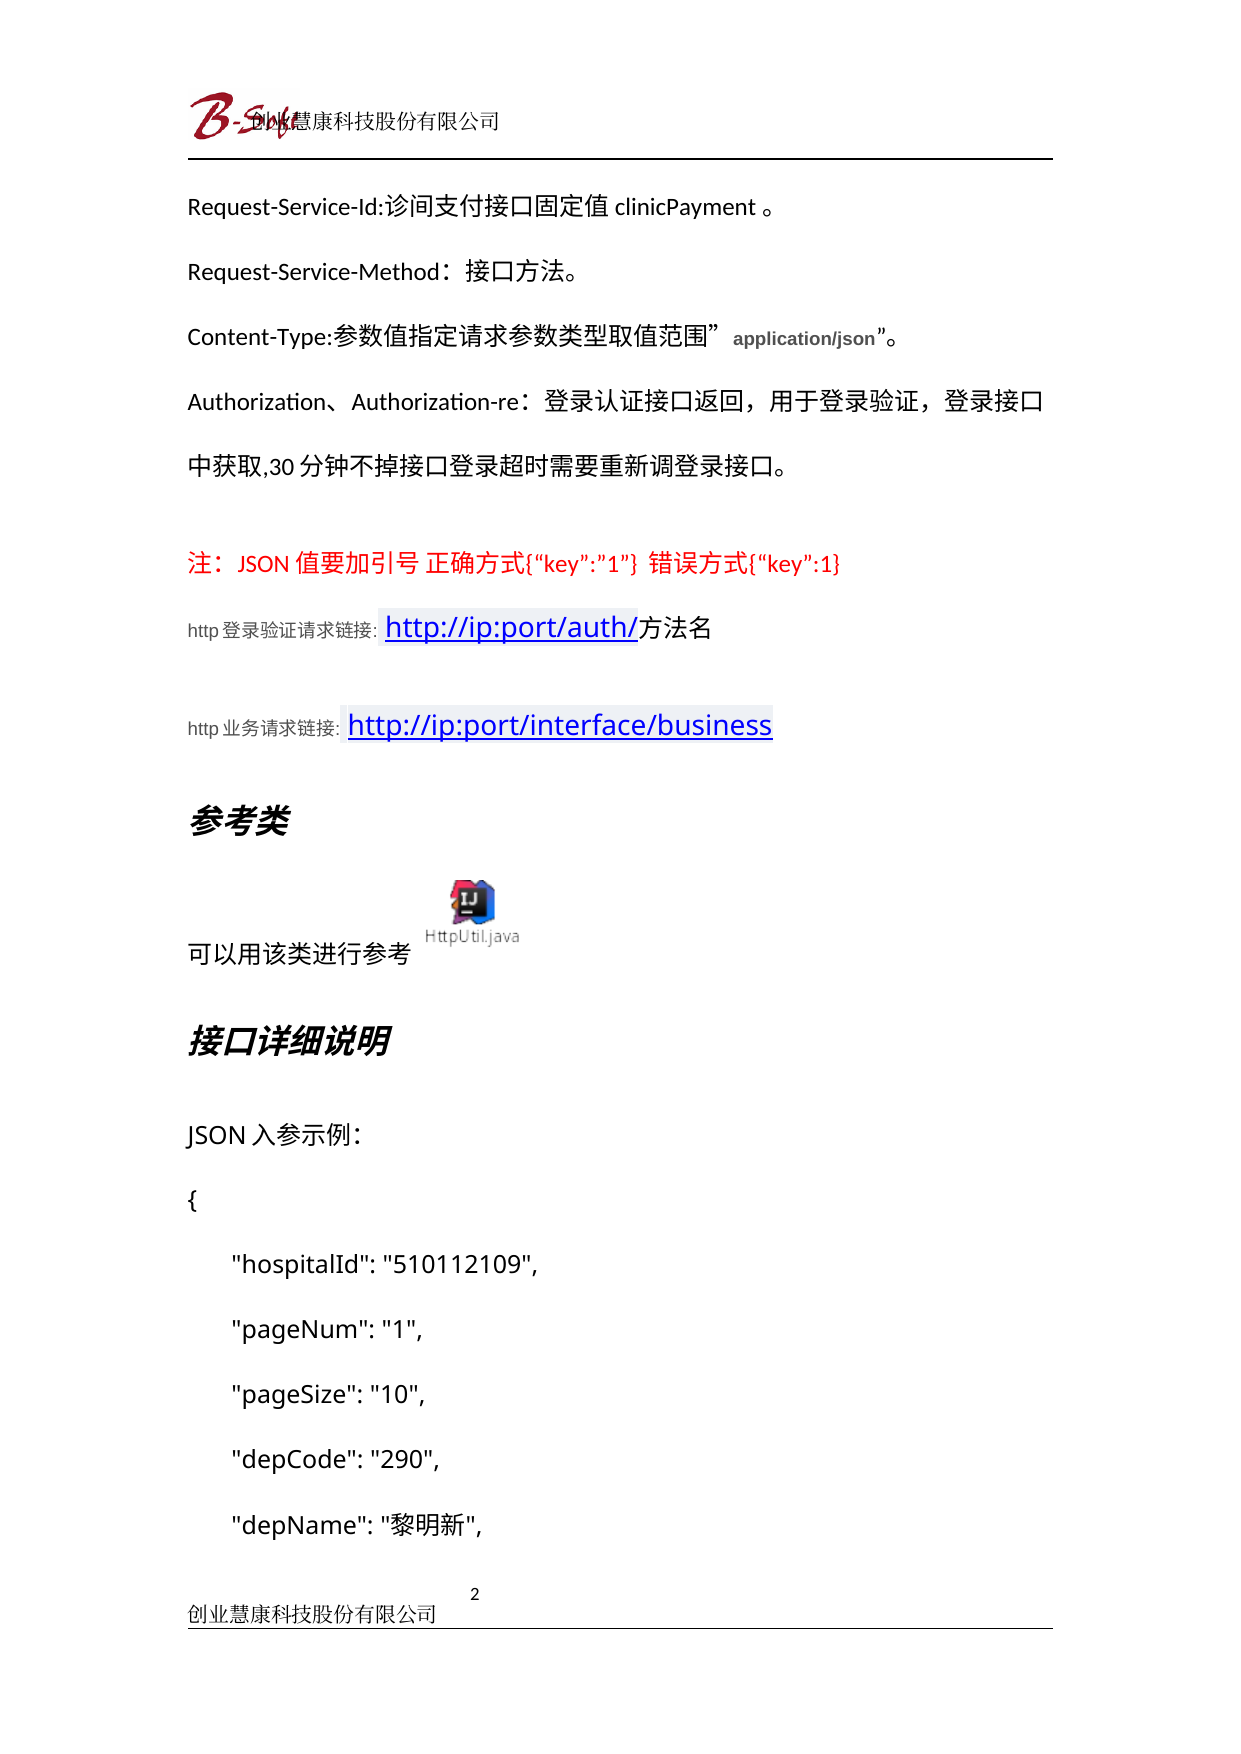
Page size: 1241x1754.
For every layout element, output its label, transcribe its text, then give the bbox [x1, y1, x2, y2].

text "depName": "黎明新", [187, 1491, 1053, 1556]
text http业务请求链接: http://ip:port/interface/business [187, 692, 1053, 757]
text JSON入参示例： [187, 1101, 1053, 1166]
picture [187, 88, 300, 140]
subtitle 参考类 [187, 786, 1053, 851]
text "hospitalId": "510112109", [187, 1231, 1053, 1296]
text Request-Service-Method：接口方法。 [187, 237, 1053, 302]
text "depCode": "290", [187, 1426, 1053, 1491]
text Content-Type:参数值指定请求参数类型取值范围”application/json”。 [187, 302, 1053, 367]
text 注：JSON值要加引号 正确方式{“key”:”1”} 错误方式{“key”:1} [187, 529, 1053, 594]
text "pageSize": "10", [187, 1361, 1053, 1426]
text Request-Service-Id:诊间支付接口固定值clinicPayment 。 [187, 172, 1053, 237]
text 可以用该类进行参考 [187, 880, 1053, 978]
text http登录验证请求链接: http://ip:port/auth/方法名 [187, 594, 1053, 659]
subtitle 接口详细说明 [187, 1007, 1053, 1072]
text { [187, 1166, 1053, 1231]
text "pageNum": "1", [187, 1296, 1053, 1361]
text Authorization、Authorization-re：登录认证接口返回，用于登录验证，登录接口中获取,30分钟不掉接口登录超时需要重新调登录接口。 [187, 367, 1053, 497]
